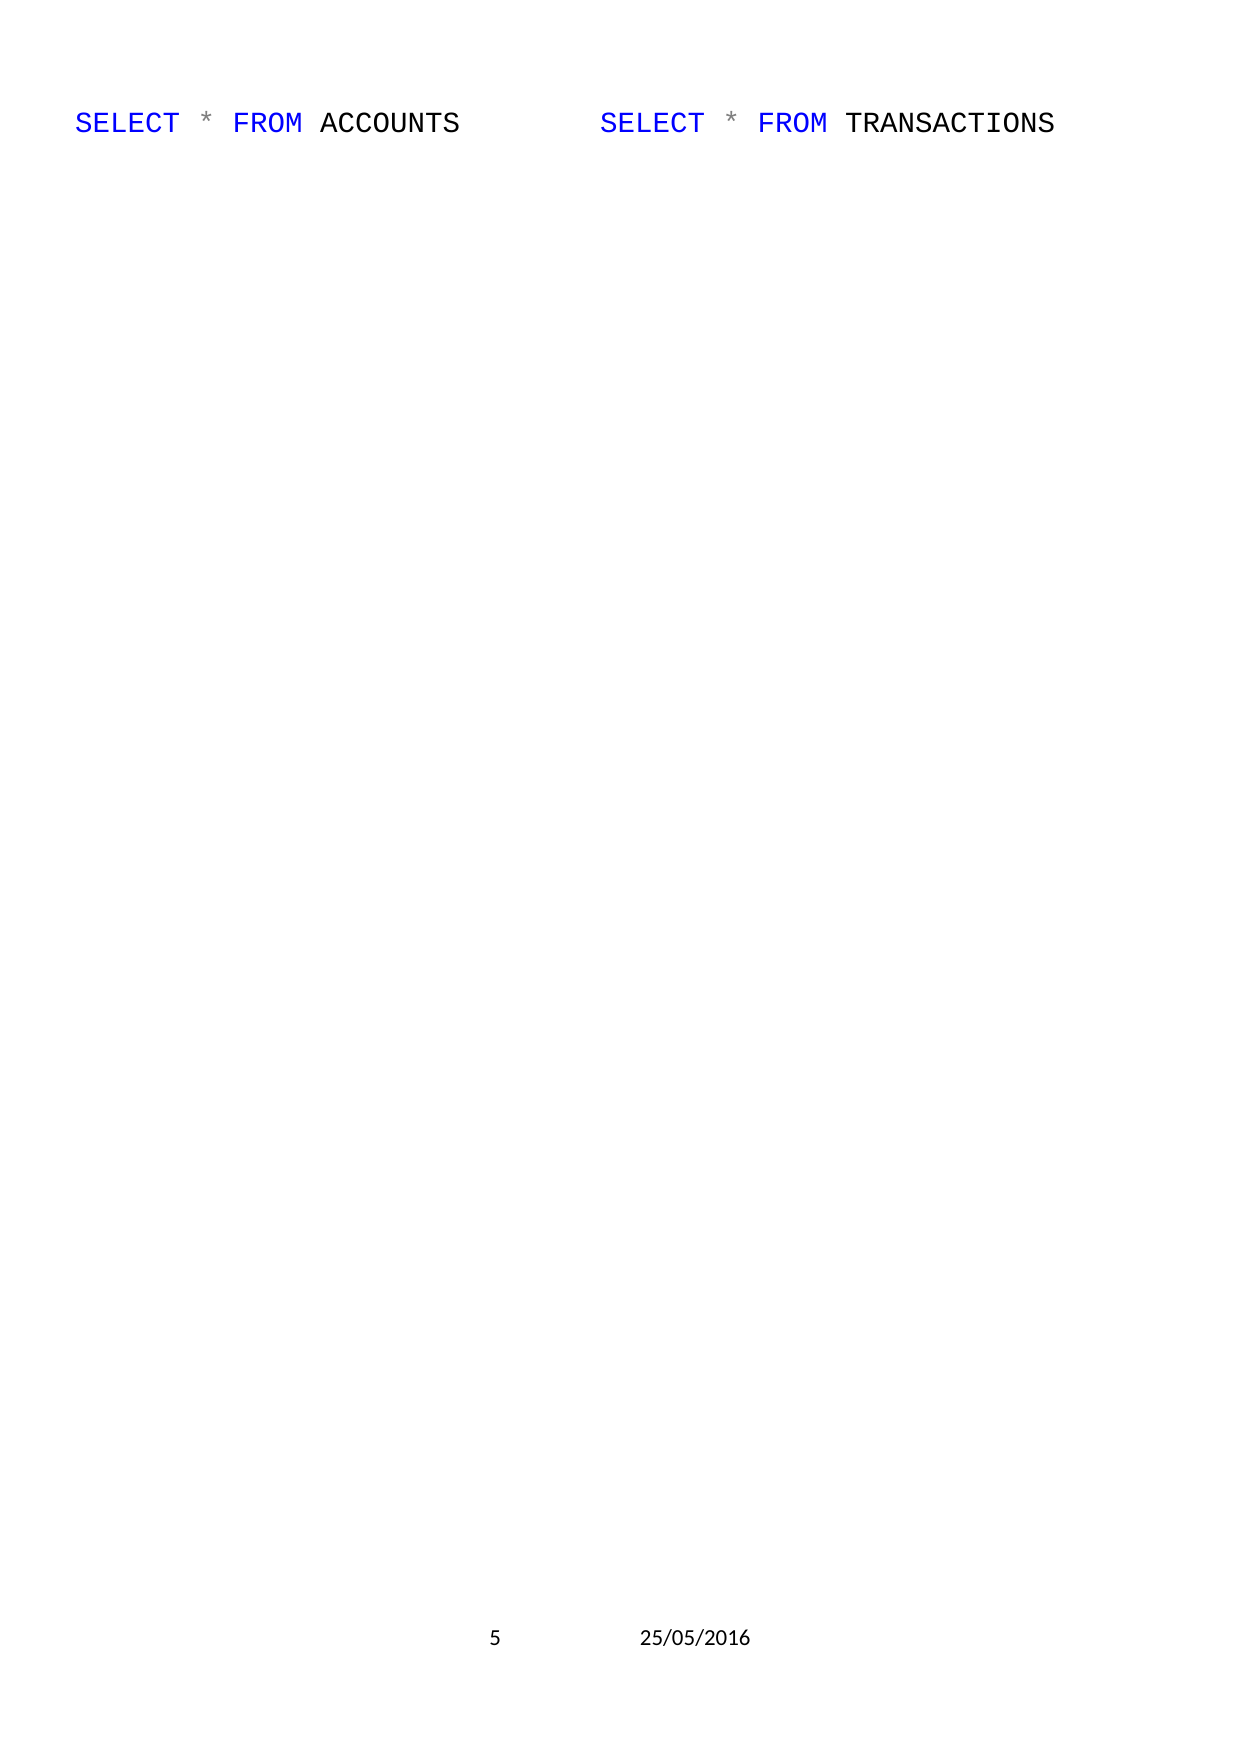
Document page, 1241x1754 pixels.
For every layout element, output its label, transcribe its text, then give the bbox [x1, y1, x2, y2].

text SELECT * FROM ACCOUNTS SELECT * FROM TRANSACTIONS [75, 108, 1165, 141]
